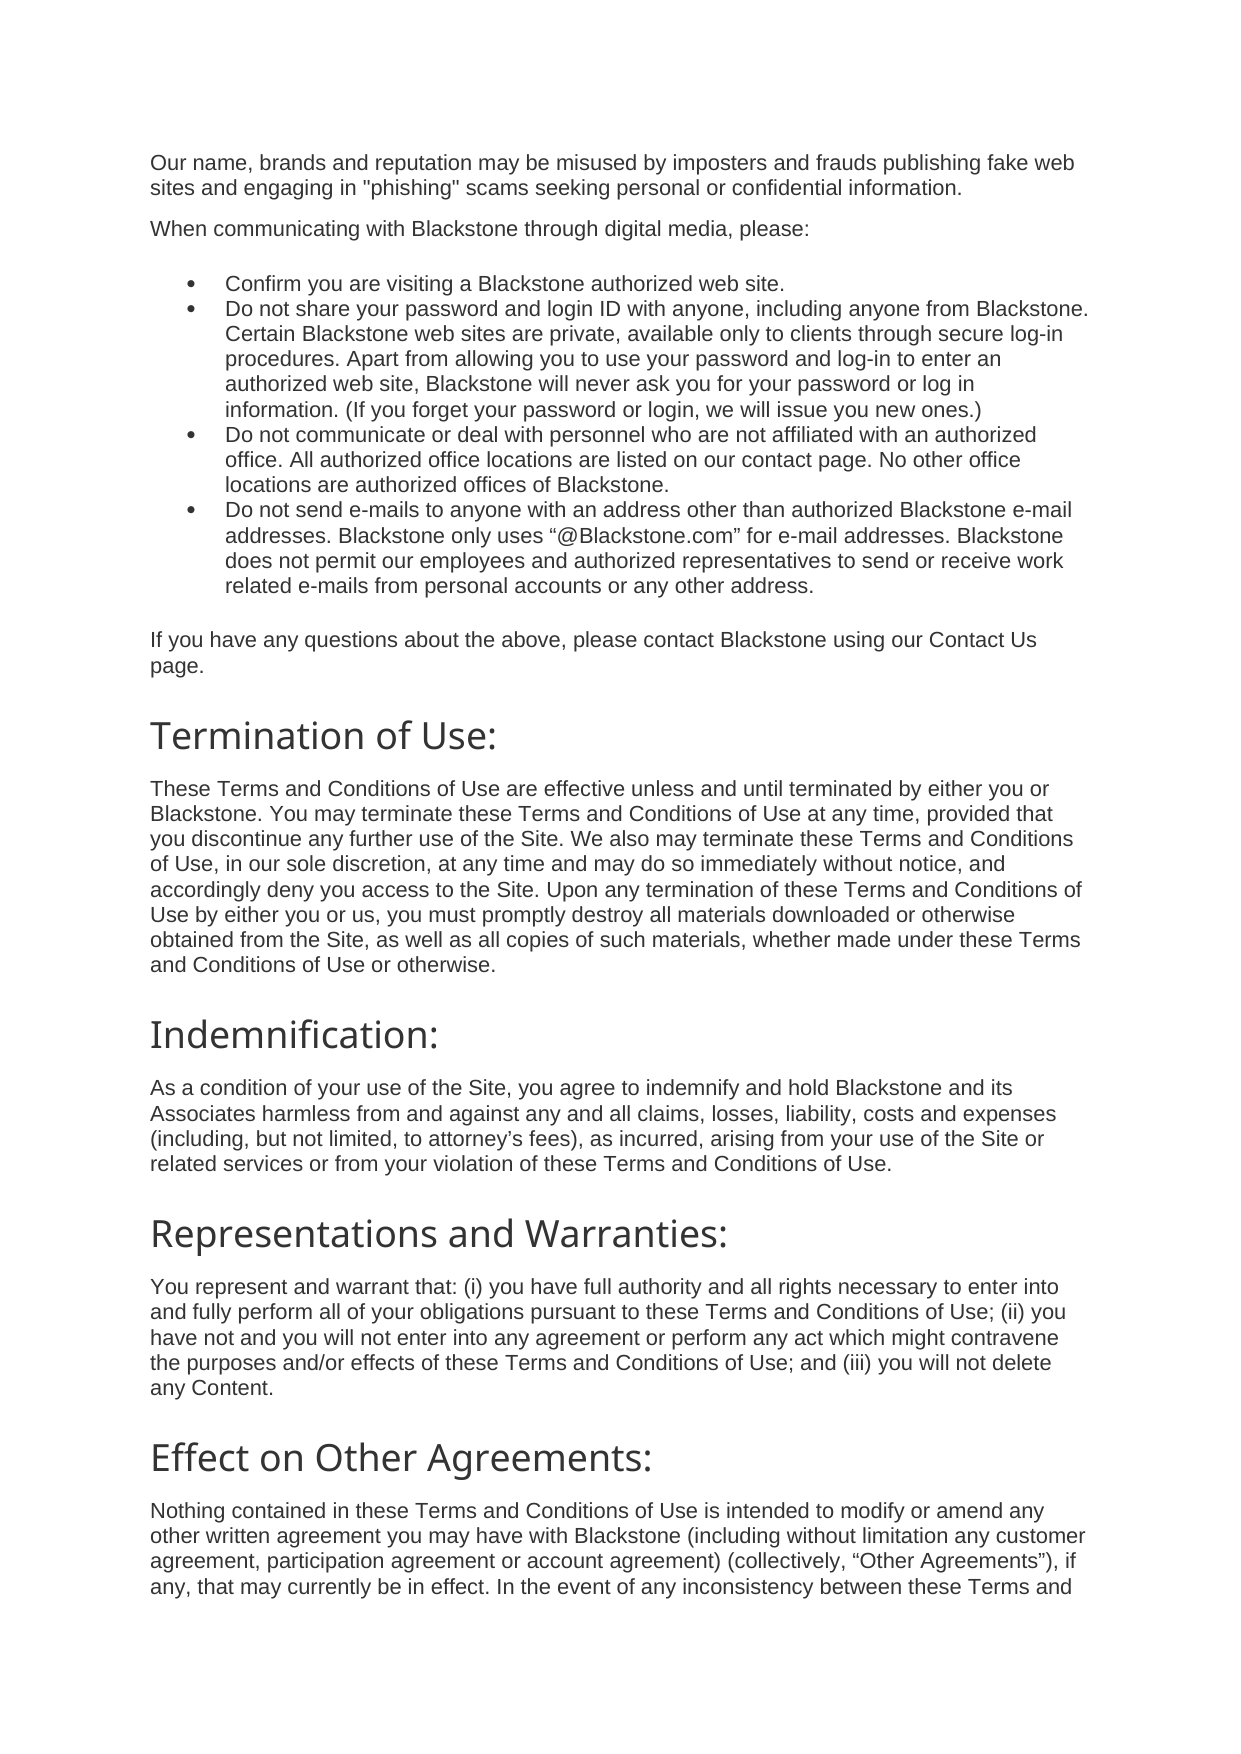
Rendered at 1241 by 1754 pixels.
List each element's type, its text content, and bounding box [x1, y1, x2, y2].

text Representations and Warranties: [150, 1207, 1090, 1258]
text You represent and warrant that: (i) you have full authority and all rights necessary to enter into and fully perform all of your obligations pursuant to these Terms and Conditions of Use; (ii) you have not and you will not enter into any agreement or perform any act which might contravene the purposes and/or effects of these Terms and Conditions of Use; and (iii) you will not delete any Content. [150, 1274, 1090, 1400]
list Do not share your password and login ID with anyone, including anyone from Blackstone. Certain Blackstone web sites are private, available only to clients through secure log-in procedures. Apart from allowing you to use your password and log-in to enter an authorized web site, Blackstone will never ask you for your password or log in information. (If you forget your password or login, we will issue you new ones.) [187, 296, 1090, 422]
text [150, 1498, 1090, 1599]
text Our name, brands and reputation may be misused by imposters and frauds publishing fake web sites and engaging in "phishing" scams seeking personal or confidential information. [150, 150, 1090, 200]
list Confirm you are visiting a Blackstone authorized web site. [187, 270, 1090, 296]
list Do not send e-mails to anyone with an address other than authorized Blackstone e-mail addresses. Blackstone only uses “@Blackstone.com” for e-mail addresses. Blackstone does not permit our employees and authorized representatives to send or receive work related e-mails from personal accounts or any other address. [187, 497, 1090, 598]
text Indemnification: [150, 1008, 1090, 1059]
text As a condition of your use of the Site, you agree to indemnify and hold Blackstone and its Associates harmless from and against any and all claims, losses, liability, costs and expenses (including, but not limited, to attorney’s fees), as incurred, arising from your use of the Site or related services or from your violation of these Terms and Conditions of Use. [150, 1075, 1090, 1176]
text These Terms and Conditions of Use are effective unless and until terminated by either you or Blackstone. You may terminate these Terms and Conditions of Use at any time, provided that you discontinue any further use of the Site. We also may terminate these Terms and Conditions of Use, in our sole discretion, at any time and may do so immediately without notice, and accordingly deny you access to the Site. Upon any termination of these Terms and Conditions of Use by either you or us, you must promptly destroy all materials downloaded or otherwise obtained from the Site, as well as all copies of such materials, whether made under these Terms and Conditions of Use or otherwise. [150, 776, 1090, 977]
text Termination of Use: [150, 709, 1090, 760]
list Do not communicate or deal with personnel who are not affiliated with an authorized office. All authorized office locations are listed on our contact page. No other office locations are authorized offices of Blackstone. [187, 422, 1090, 497]
text When communicating with Blackstone through digital media, please: [150, 216, 1090, 241]
text Effect on Other Agreements: [150, 1431, 1090, 1482]
text If you have any questions about the above, please contact Blackstone using our Contact Us page. [150, 627, 1090, 678]
